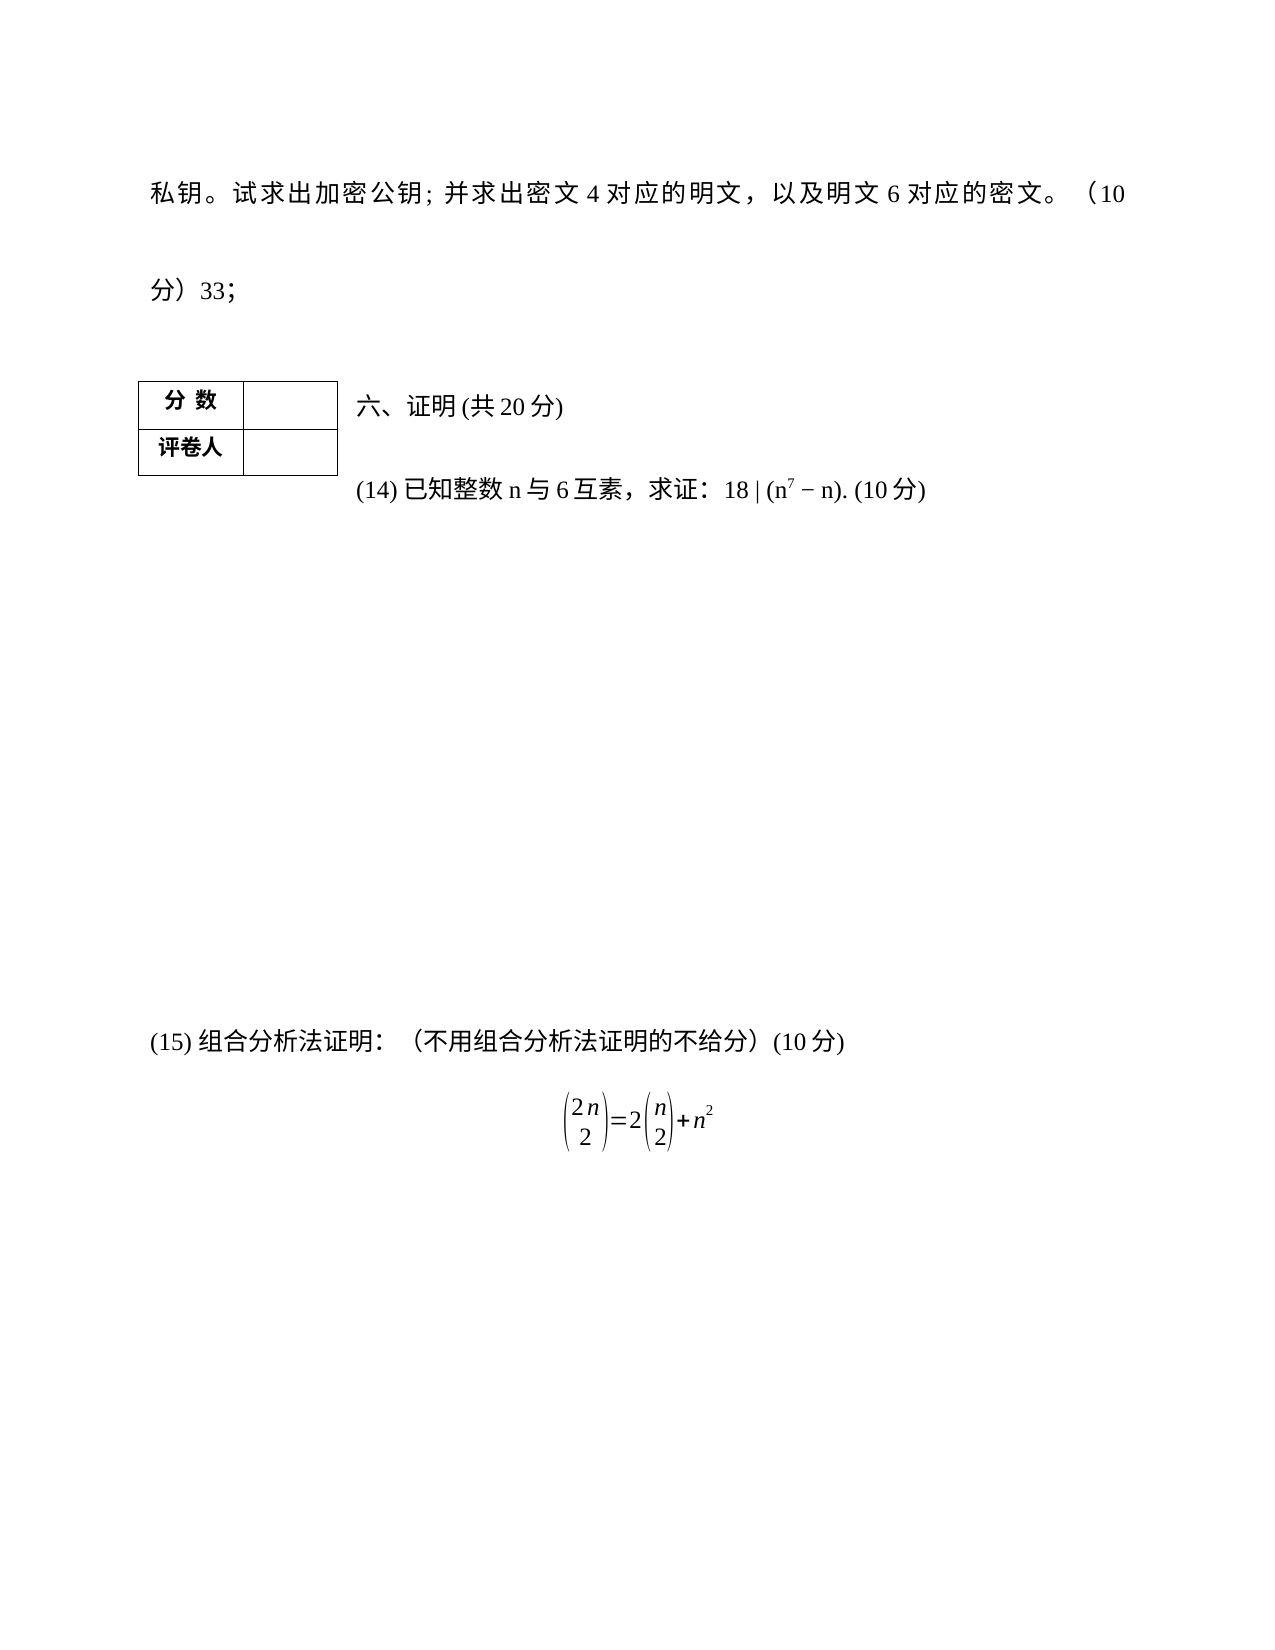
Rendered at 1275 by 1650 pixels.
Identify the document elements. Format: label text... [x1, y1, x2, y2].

table_cell 评卷人 [139, 430, 243, 475]
text (15) 组合分析法证明：（不用组合分析法证明的不给分）(10分) [150, 1007, 1125, 1072]
table_header 分 数 [139, 382, 243, 429]
table_cell [244, 430, 337, 475]
text 六、证明 (共20分) [150, 372, 1125, 437]
text (14) 已知整数n与6互素，求证：18 | (n7 − n). (10分) [150, 455, 1125, 520]
table_header [244, 382, 337, 429]
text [150, 159, 1125, 321]
